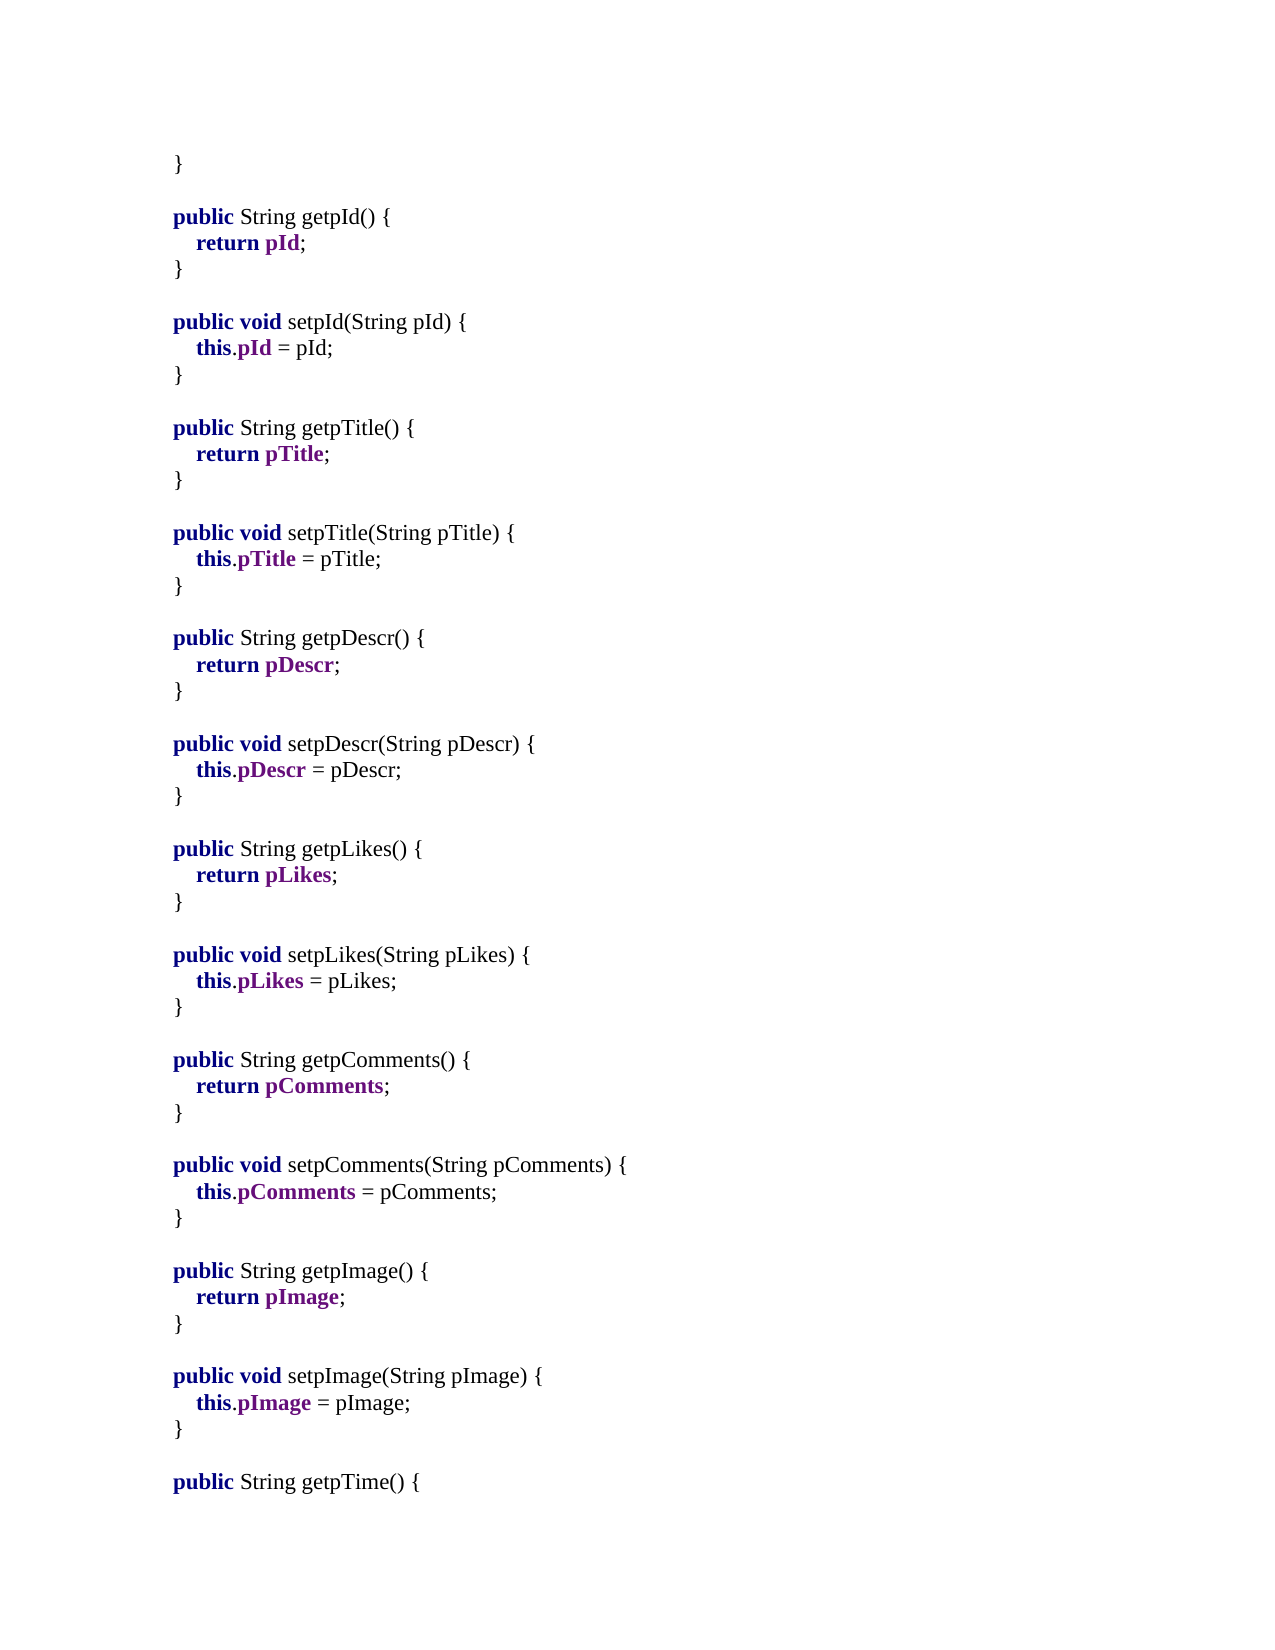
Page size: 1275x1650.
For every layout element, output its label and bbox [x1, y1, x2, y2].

text [150, 150, 1125, 1494]
